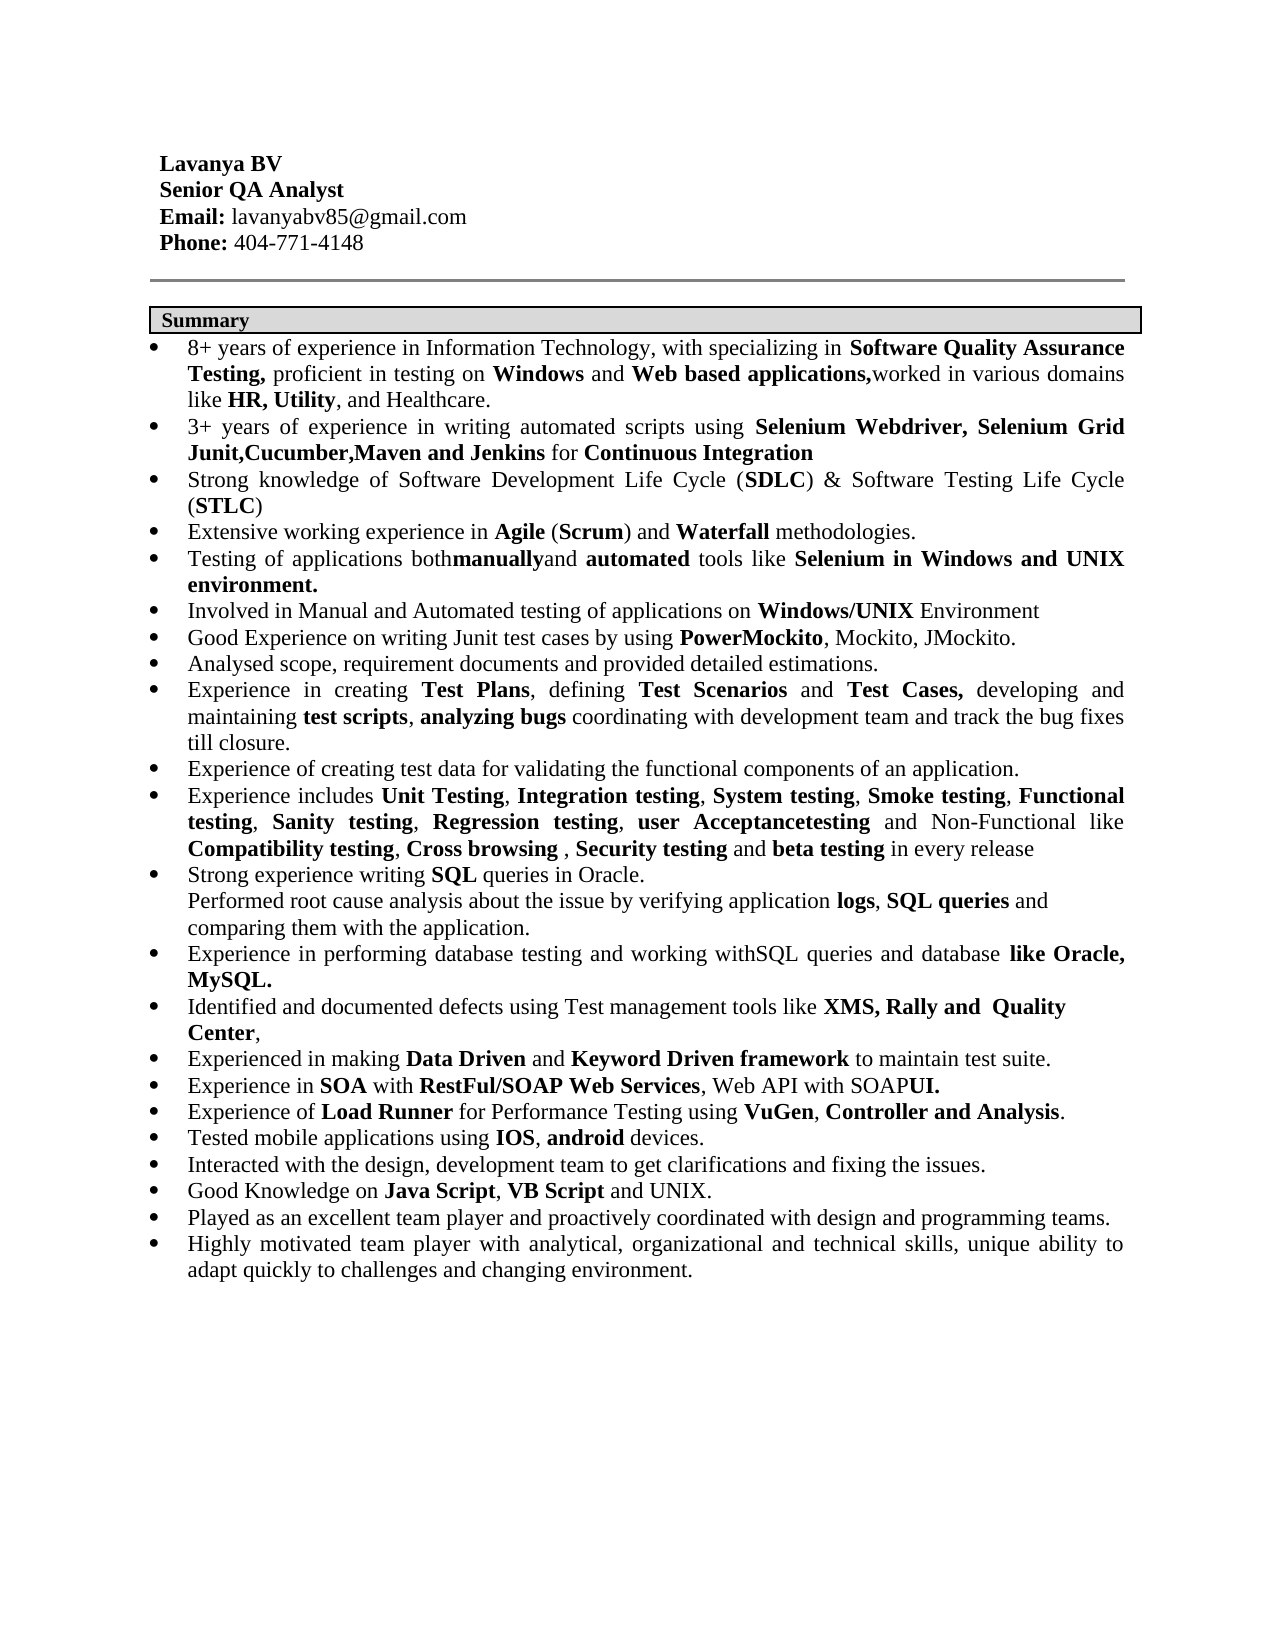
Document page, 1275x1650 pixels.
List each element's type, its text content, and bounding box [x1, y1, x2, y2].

list 8+ years of experience in Information Technology, with specializing in Software Quality Assurance Testing, proficient in testing on Windows and Web based applications,worked in various domains like HR, Utility, and Healthcare. [150, 334, 1125, 413]
list Interacted with the design, development team to get clarifications and fixing the issues. [150, 1151, 1125, 1177]
list Experience in performing database testing and working withSQL queries and database like Oracle, MySQL. [150, 940, 1125, 993]
list Extensive working experience in Agile (Scrum) and Waterfall methodologies. [150, 518, 1125, 545]
list Strong knowledge of Software Development Life Cycle (SDLC) & Software Testing Life Cycle (STLC) [150, 466, 1125, 518]
list Testing of applications bothmanuallyand automated tools like Selenium in Windows and UNIX environment. [150, 545, 1125, 597]
table_header Summary [151, 308, 1140, 332]
text Lavanya BV [150, 150, 1125, 176]
list Strong experience writing SQL queries in Oracle. Performed root cause analysis about the issue by verifying application logs, SQL queries and comparing them with the application. [150, 861, 1125, 940]
text Senior QA Analyst [150, 176, 1125, 203]
text Email: lavanyabv85@gmail.com [150, 203, 1125, 229]
list Identified and documented defects using Test management tools like XMS, Rally and Quality Center, [150, 993, 1125, 1045]
list Played as an excellent team player and proactively coordinated with design and programming teams. [150, 1203, 1125, 1230]
list Experience of creating test data for validating the functional components of an application. [150, 756, 1125, 782]
list Involved in Manual and Automated testing of applications on Windows/UNIX Environment [150, 597, 1125, 624]
list Tested mobile applications using IOS, android devices. [150, 1124, 1125, 1151]
list Experience of Load Runner for Performance Testing using VuGen, Controller and Analysis. [150, 1098, 1125, 1124]
list Experience in SOA with RestFul/SOAP Web Services, Web API with SOAPUI. [150, 1072, 1125, 1098]
list 3+ years of experience in writing automated scripts using Selenium Webdriver, Selenium Grid Junit,Cucumber,Maven and Jenkins for Continuous Integration [150, 413, 1125, 466]
list Good Experience on writing Junit test cases by using PowerMockito, Mockito, JMockito. [150, 624, 1125, 650]
list Analysed scope, requirement documents and provided detailed estimations. [150, 650, 1125, 676]
text Phone: 404-771-4148 [150, 229, 1125, 255]
list Good Knowledge on Java Script, VB Script and UNIX. [150, 1177, 1125, 1203]
list Experience in creating Test Plans, defining Test Scenarios and Test Cases, developing and maintaining test scripts, analyzing bugs coordinating with development team and track the bug fixes till closure. [150, 676, 1125, 756]
list Experience includes Unit Testing, Integration testing, System testing, Smoke testing, Functional testing, Sanity testing, Regression testing, user Acceptancetesting and Non-Functional like Compatibility testing, Cross browsing , Security testing and beta testing in every release [150, 782, 1125, 861]
list Experienced in making Data Driven and Keyword Driven framework to maintain test suite. [150, 1045, 1125, 1072]
list Highly motivated team player with analytical, organizational and technical skills, unique ability to adapt quickly to challenges and changing environment. [150, 1230, 1125, 1283]
